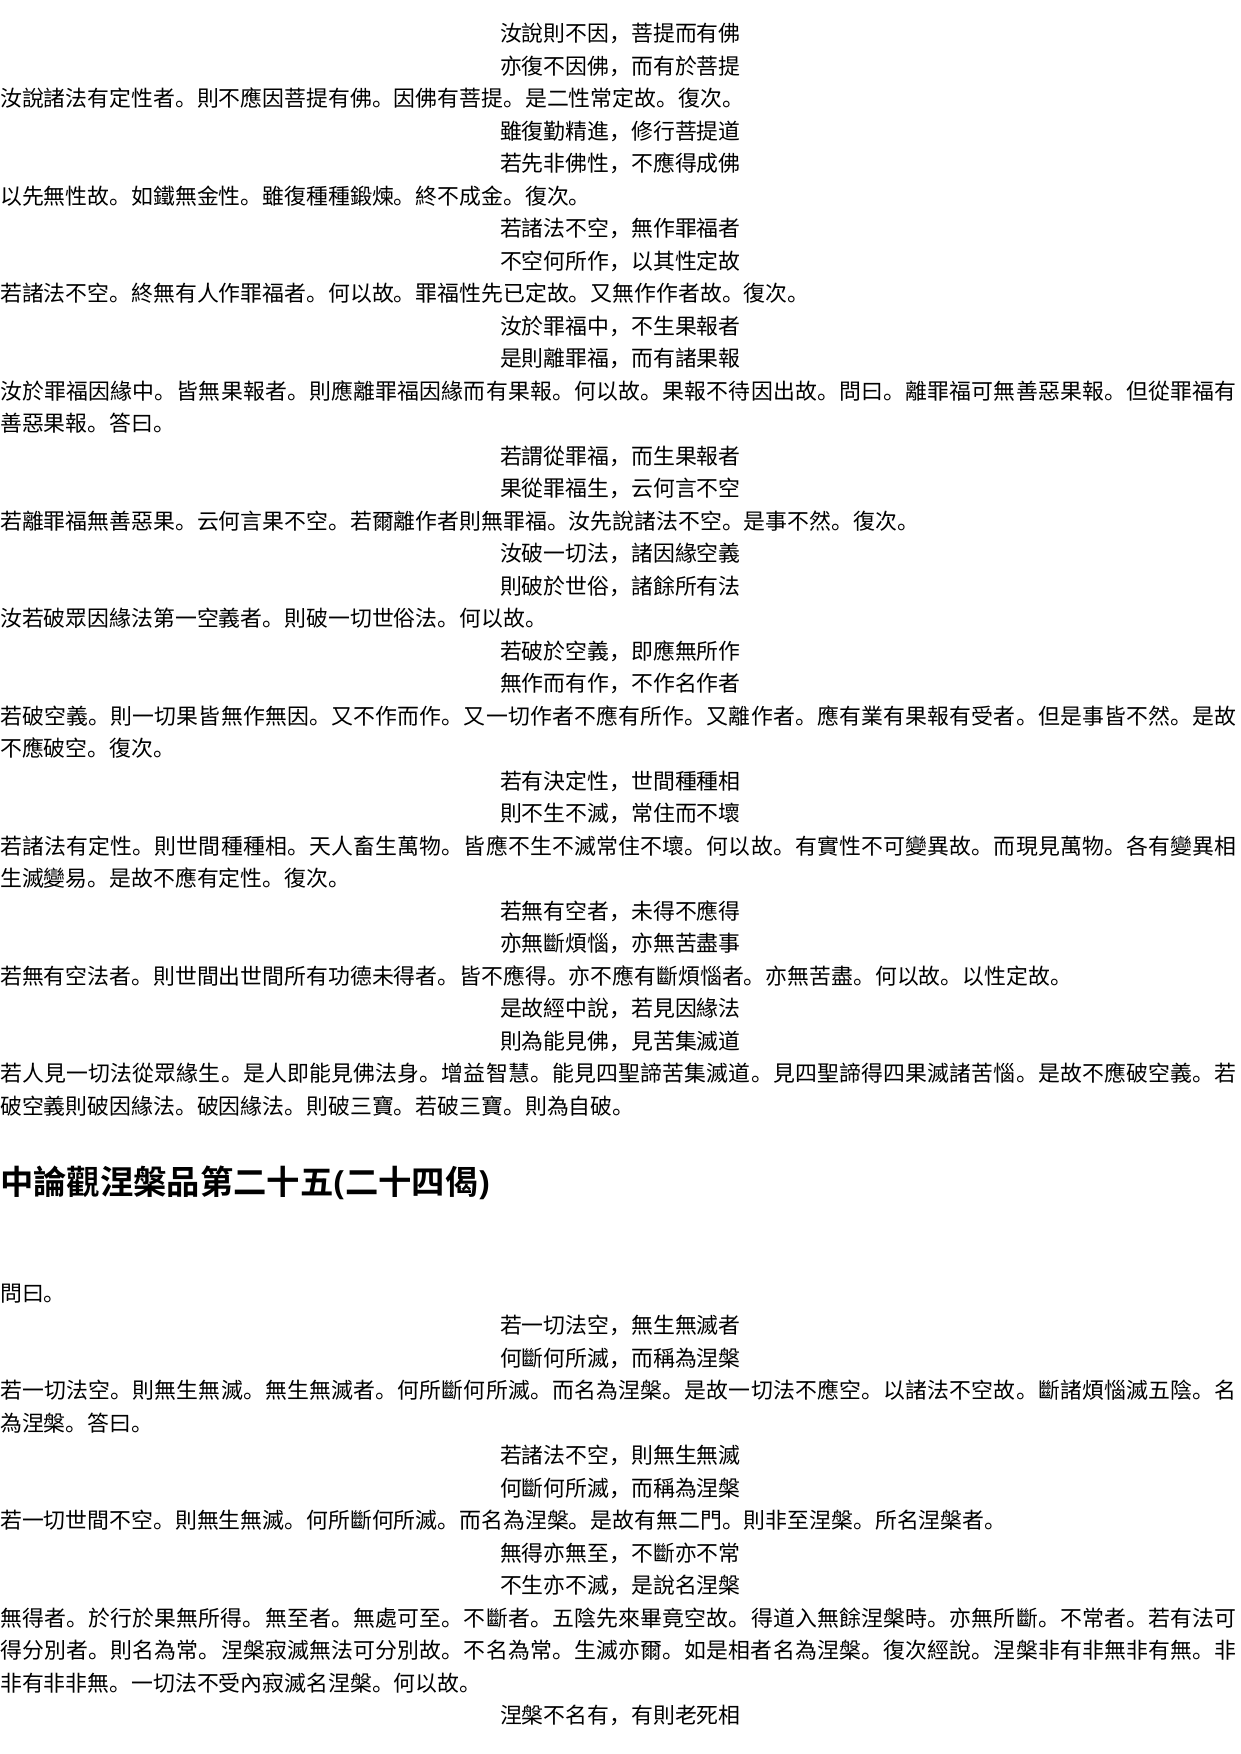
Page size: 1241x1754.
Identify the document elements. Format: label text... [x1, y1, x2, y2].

text 若無有空者，未得不應得 [0, 893, 1240, 926]
text 若諸法不空，無作罪福者 [0, 211, 1240, 243]
text 若破於空義，即應無所作 [0, 633, 1240, 666]
text 何斷何所滅，而稱為涅槃 [0, 1340, 1240, 1373]
text 汝說諸法有定性者。則不應因菩提有佛。因佛有菩提。是二性常定故。復次。 [0, 81, 1240, 113]
text 問曰。 [0, 1275, 1240, 1308]
text 則破於世俗，諸餘所有法 [0, 568, 1240, 601]
text 若有決定性，世間種種相 [0, 763, 1240, 796]
text 若一切法空。則無生無滅。無生無滅者。何所斷何所滅。而名為涅槃。是故一切法不應空。以諸法不空故。斷諸煩惱滅五陰。名為涅槃。答曰。 [0, 1373, 1240, 1438]
text 汝說則不因，菩提而有佛 [0, 16, 1240, 48]
text 若一切法空，無生無滅者 [0, 1308, 1240, 1340]
text 果從罪福生，云何言不空 [0, 471, 1240, 503]
text 亦無斷煩惱，亦無苦盡事 [0, 926, 1240, 958]
text 若離罪福無善惡果。云何言果不空。若爾離作者則無罪福。汝先說諸法不空。是事不然。復次。 [0, 503, 1240, 536]
text 若諸法不空。終無有人作罪福者。何以故。罪福性先已定故。又無作作者故。復次。 [0, 276, 1240, 308]
text 不空何所作，以其性定故 [0, 243, 1240, 276]
text 以先無性故。如鐵無金性。雖復種種鍛煉。終不成金。復次。 [0, 178, 1240, 211]
text 汝破一切法，諸因緣空義 [0, 536, 1240, 568]
text 若一切世間不空。則無生無滅。何所斷何所滅。而名為涅槃。是故有無二門。則非至涅槃。所名涅槃者。 [0, 1503, 1240, 1535]
text 雖復勤精進，修行菩提道 [0, 113, 1240, 146]
text 無作而有作，不作名作者 [0, 666, 1240, 698]
text 則為能見佛，見苦集滅道 [0, 1023, 1240, 1056]
text 若無有空法者。則世間出世間所有功德未得者。皆不應得。亦不應有斷煩惱者。亦無苦盡。何以故。以性定故。 [0, 958, 1240, 991]
text 是故經中說，若見因緣法 [0, 991, 1240, 1023]
text 何斷何所滅，而稱為涅槃 [0, 1470, 1240, 1503]
text 汝於罪福因緣中。皆無果報者。則應離罪福因緣而有果報。何以故。果報不待因出故。問曰。離罪福可無善惡果報。但從罪福有善惡果報。答曰。 [0, 373, 1240, 438]
text 則不生不滅，常住而不壞 [0, 796, 1240, 828]
text 是則離罪福，而有諸果報 [0, 341, 1240, 373]
text 亦復不因佛，而有於菩提 [0, 48, 1240, 81]
text 若人見一切法從眾緣生。是人即能見佛法身。增益智慧。能見四聖諦苦集滅道。見四聖諦得四果滅諸苦惱。是故不應破空義。若破空義則破因緣法。破因緣法。則破三寶。若破三寶。則為自破。 [0, 1056, 1240, 1121]
subtitle 中論觀涅槃品第二十五(二十四偈) [0, 1148, 1240, 1213]
text 若諸法不空，則無生無滅 [0, 1438, 1240, 1470]
text 若諸法有定性。則世間種種相。天人畜生萬物。皆應不生不滅常住不壞。何以故。有實性不可變異故。而現見萬物。各有變異相生滅變易。是故不應有定性。復次。 [0, 828, 1240, 893]
text 若先非佛性，不應得成佛 [0, 146, 1240, 178]
text 若破空義。則一切果皆無作無因。又不作而作。又一切作者不應有所作。又離作者。應有業有果報有受者。但是事皆不然。是故不應破空。復次。 [0, 698, 1240, 763]
text 汝若破眾因緣法第一空義者。則破一切世俗法。何以故。 [0, 601, 1240, 633]
text 無得亦無至，不斷亦不常 [0, 1535, 1240, 1568]
text 無得者。於行於果無所得。無至者。無處可至。不斷者。五陰先來畢竟空故。得道入無餘涅槃時。亦無所斷。不常者。若有法可得分別者。則名為常。涅槃寂滅無法可分別故。不名為常。生滅亦爾。如是相者名為涅槃。復次經說。涅槃非有非無非有無。非非有非非無。一切法不受內寂滅名涅槃。何以故。 [0, 1600, 1240, 1698]
text 若謂從罪福，而生果報者 [0, 438, 1240, 471]
text 不生亦不滅，是說名涅槃 [0, 1568, 1240, 1600]
text 涅槃不名有，有則老死相 [0, 1698, 1240, 1730]
text 汝於罪福中，不生果報者 [0, 308, 1240, 341]
